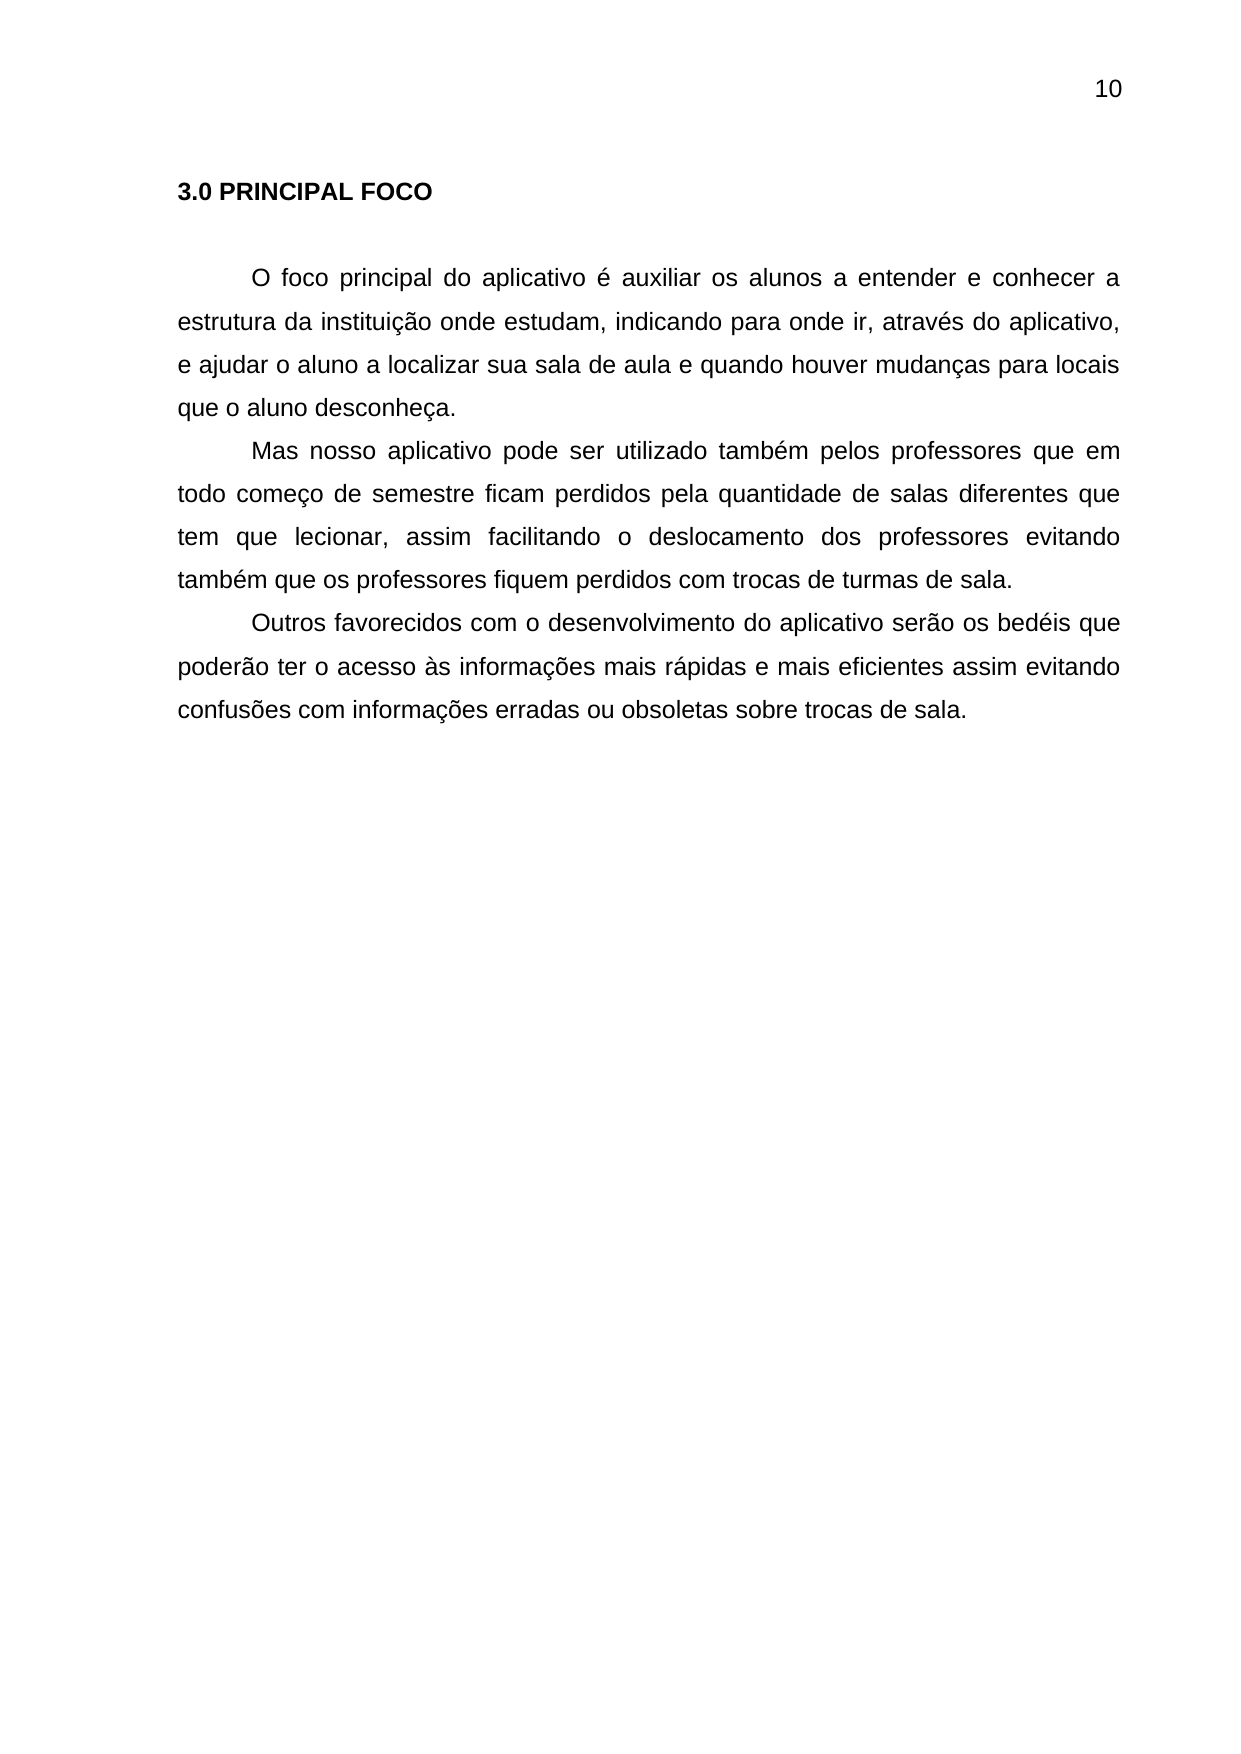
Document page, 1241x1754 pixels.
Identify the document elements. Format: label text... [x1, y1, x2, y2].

text Outros favorecidos com o desenvolvimento do aplicativo serão os bedéis que poderão ter o acesso às informações mais rápidas e mais eficientes assim evitando confusões com informações erradas ou obsoletas sobre trocas de sala. [177, 608, 1122, 723]
subtitle 3.0 PRINCIPAL FOCO [177, 177, 1122, 206]
text Mas nosso aplicativo pode ser utilizado também pelos professores que em todo começo de semestre ficam perdidos pela quantidade de salas diferentes que tem que lecionar, assim facilitando o deslocamento dos professores evitando também que os professores fiquem perdidos com trocas de turmas de sala. [177, 436, 1122, 594]
text O foco principal do aplicativo é auxiliar os alunos a entender e conhecer a estrutura da instituição onde estudam, indicando para onde ir, através do aplicativo, e ajudar o aluno a localizar sua sala de aula e quando houver mudanças para locais que o aluno desconheça. [177, 263, 1122, 422]
